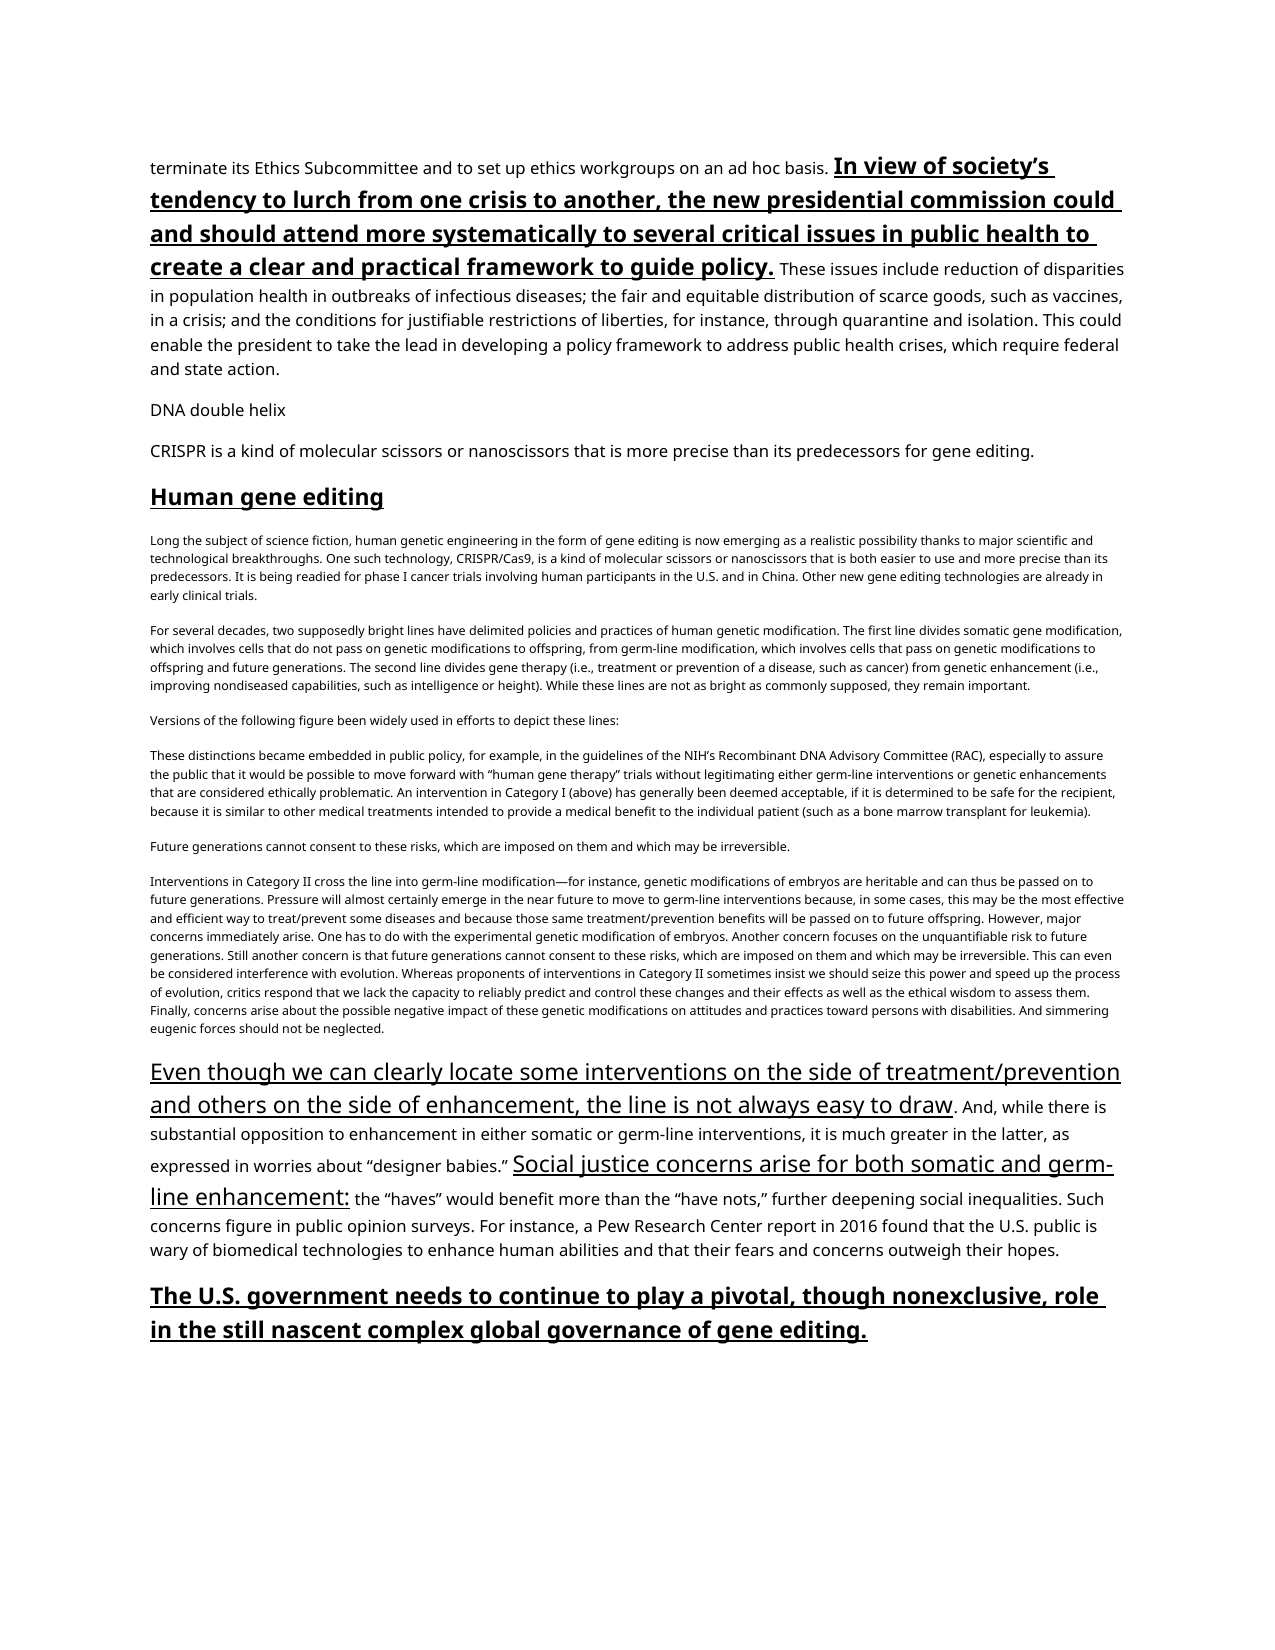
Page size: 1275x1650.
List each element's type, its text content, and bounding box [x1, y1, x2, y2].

text Versions of the following figure been widely used in efforts to depict these lines: [150, 712, 1125, 729]
text CRISPR is a kind of molecular scissors or nanoscissors that is more precise than its predecessors for gene editing. [150, 440, 1125, 463]
text The U.S. government needs to continue to play a pivotal, though nonexclusive, role in the still nascent complex global governance of gene editing. [150, 1280, 1125, 1345]
text Future generations cannot consent to these risks, which are imposed on them and which may be irreversible. [150, 838, 1125, 855]
text Interventions in Category II cross the line into germ-line modification—for instance, genetic modifications of embryos are heritable and can thus be passed on to future generations. Pressure will almost certainly emerge in the near future to move to germ-line interventions because, in some cases, this may be the most effective and efficient way to treat/prevent some diseases and because those same treatment/prevention benefits will be passed on to future offspring. However, major concerns immediately arise. One has to do with the experimental genetic modification of embryos. Another concern focuses on the unquantifiable risk to future generations. Still another concern is that future generations cannot consent to these risks, which are imposed on them and which may be irreversible. This can even be considered interference with evolution. Whereas proponents of interventions in Category II sometimes insist we should seize this power and speed up the process of evolution, critics respond that we lack the capacity to reliably predict and control these changes and their effects as well as the ethical wisdom to assess them. Finally, concerns arise about the possible negative impact of these genetic modifications on attitudes and practices toward persons with disabilities. And simmering eugenic forces should not be neglected. [150, 873, 1125, 1038]
text For several decades, two supposedly bright lines have delimited policies and practices of human genetic modification. The first line divides somatic gene modification, which involves cells that do not pass on genetic modifications to offspring, from germ-line modification, which involves cells that pass on genetic modifications to offspring and future generations. The second line divides gene therapy (i.e., treatment or prevention of a disease, such as cancer) from genetic enhancement (i.e., improving nondiseased capabilities, such as intelligence or height). While these lines are not as bright as commonly supposed, they remain important. [150, 622, 1125, 694]
text Human gene editing [150, 481, 1125, 512]
text Even though we can clearly locate some interventions on the side of treatment/prevention and others on the side of enhancement, the line is not always easy to draw. And, while there is substantial opposition to enhancement in either somatic or germ-line interventions, it is much greater in the latter, as expressed in worries about “designer babies.” Social justice concerns arise for both somatic and germ-line enhancement: the “haves” would benefit more than the “have nots,” further deepening social inequalities. Such concerns figure in public opinion surveys. For instance, a Pew Research Center report in 2016 found that the U.S. public is wary of biomedical technologies to enhance human abilities and that their fears and concerns outweigh their hopes. [150, 1056, 1125, 1262]
text Long the subject of science fiction, human genetic engineering in the form of gene editing is now emerging as a realistic possibility thanks to major scientific and technological breakthroughs. One such technology, CRISPR/Cas9, is a kind of molecular scissors or nanoscissors that is both easier to use and more precise than its predecessors. It is being readied for phase I cancer trials involving human participants in the U.S. and in China. Other new gene editing technologies are already in early clinical trials. [150, 532, 1125, 604]
text These distinctions became embedded in public policy, for example, in the guidelines of the NIH’s Recombinant DNA Advisory Committee (RAC), especially to assure the public that it would be possible to move forward with “human gene therapy” trials without legitimating either germ-line interventions or genetic enhancements that are considered ethically problematic. An intervention in Category I (above) has generally been deemed acceptable, if it is determined to be safe for the recipient, because it is similar to other medical treatments intended to provide a medical benefit to the individual patient (such as a bone marrow transplant for leukemia). [150, 747, 1125, 820]
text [150, 150, 1125, 380]
text DNA double helix [150, 399, 1125, 422]
